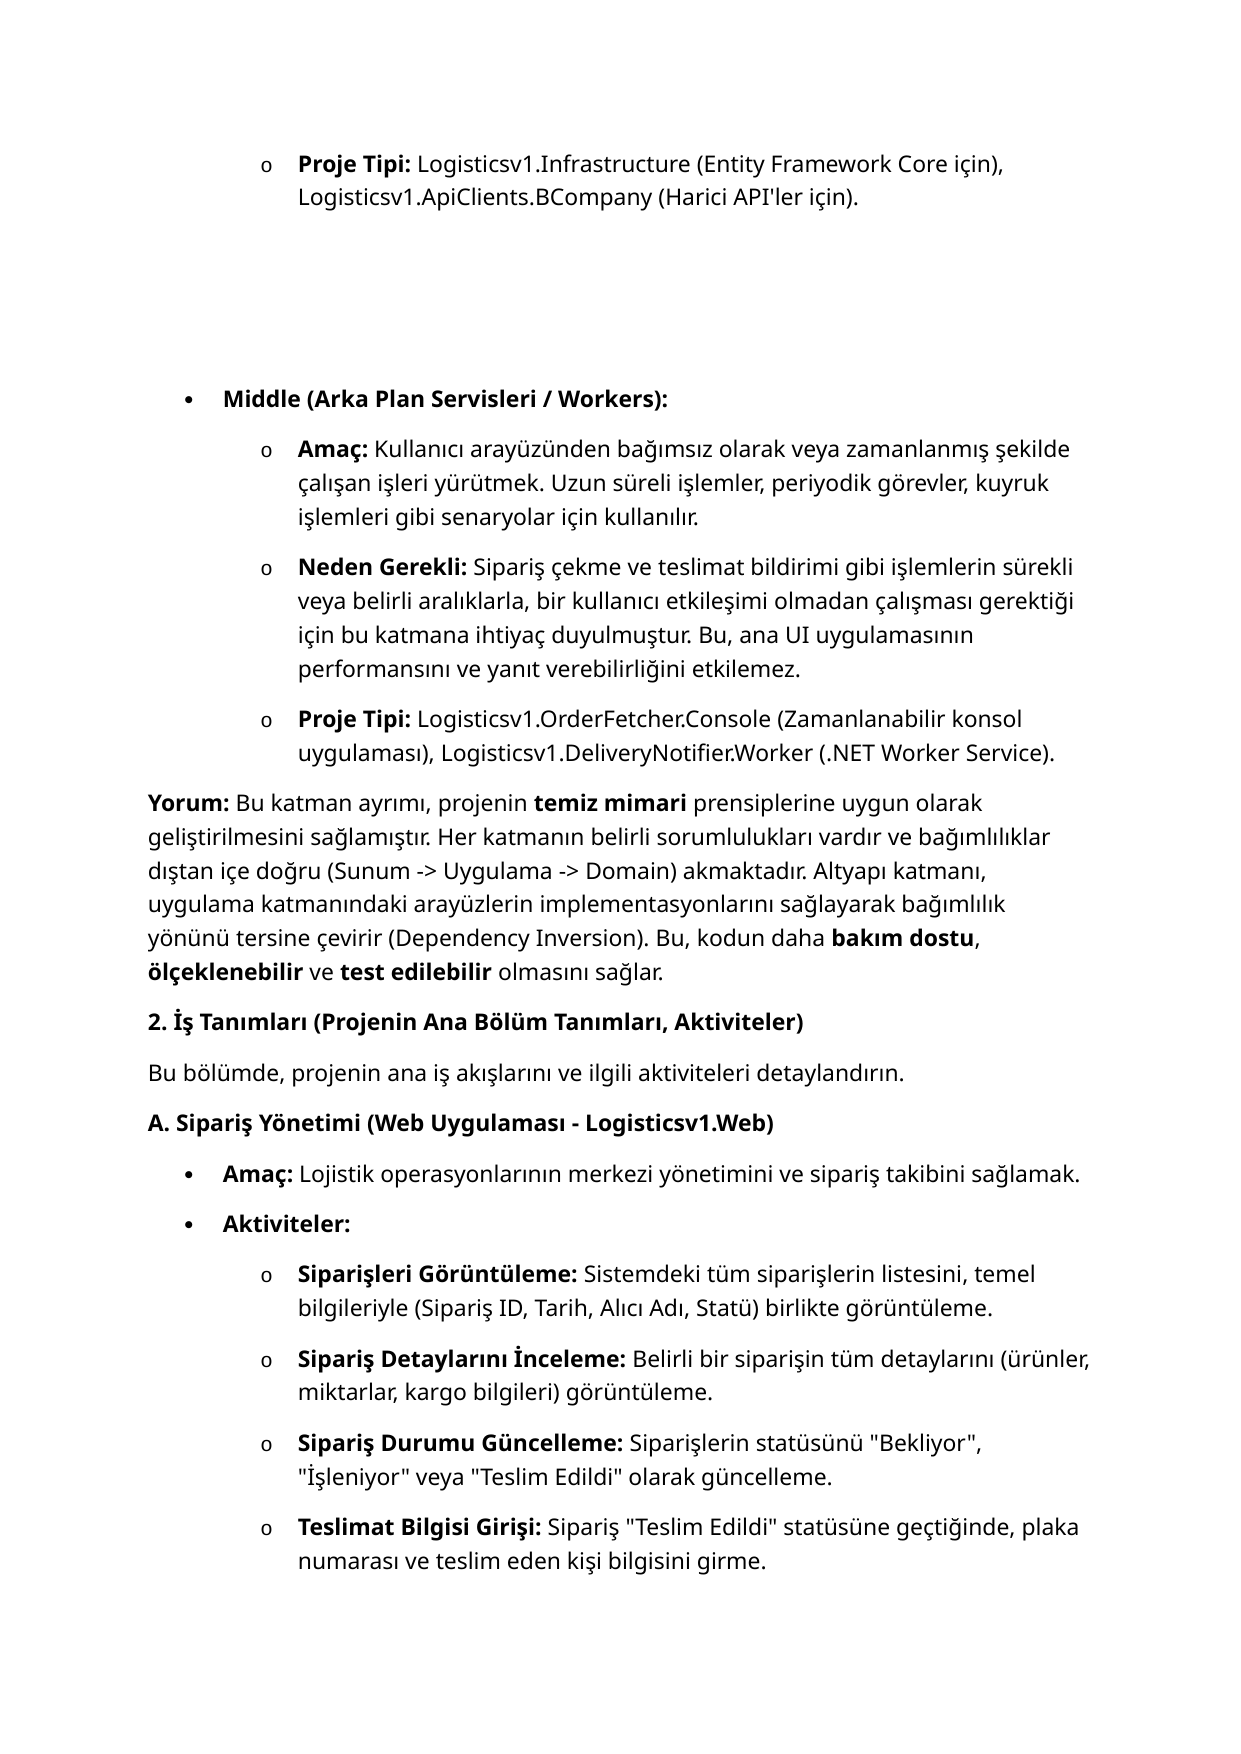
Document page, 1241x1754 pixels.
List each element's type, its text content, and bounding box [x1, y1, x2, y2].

list Siparişleri Görüntüleme: Sistemdeki tüm siparişlerin listesini, temel bilgileriyle (Sipariş ID, Tarih, Alıcı Adı, Statü) birlikte görüntüleme. [260, 1258, 1093, 1323]
list Amaç: Lojistik operasyonlarının merkezi yönetimini ve sipariş takibini sağlamak. [185, 1158, 1093, 1189]
text 2. İş Tanımları (Projenin Ana Bölüm Tanımları, Aktiviteler) [148, 1006, 1093, 1038]
list Sipariş Durumu Güncelleme: Siparişlerin statüsünü "Bekliyor", "İşleniyor" veya "Teslim Edildi" olarak güncelleme. [260, 1427, 1093, 1492]
list Teslimat Bilgisi Girişi: Sipariş "Teslim Edildi" statüsüne geçtiğinde, plaka numarası ve teslim eden kişi bilgisini girme. [260, 1511, 1093, 1576]
list Amaç: Kullanıcı arayüzünden bağımsız olarak veya zamanlanmış şekilde çalışan işleri yürütmek. Uzun süreli işlemler, periyodik görevler, kuyruk işlemleri gibi senaryolar için kullanılır. [260, 433, 1093, 532]
list Sipariş Detaylarını İnceleme: Belirli bir siparişin tüm detaylarını (ürünler, miktarlar, kargo bilgileri) görüntüleme. [260, 1343, 1093, 1408]
list Middle (Arka Plan Servisleri / Workers): [185, 383, 1093, 414]
list Proje Tipi: Logisticsv1.Infrastructure (Entity Framework Core için), Logisticsv1.ApiClients.BCompany (Harici API'ler için). [260, 148, 1093, 213]
list Proje Tipi: Logisticsv1.OrderFetcher.Console (Zamanlanabilir konsol uygulaması), Logisticsv1.DeliveryNotifier.Worker (.NET Worker Service). [260, 703, 1093, 768]
list Neden Gerekli: Sipariş çekme ve teslimat bildirimi gibi işlemlerin sürekli veya belirli aralıklarla, bir kullanıcı etkileşimi olmadan çalışması gerektiği için bu katmana ihtiyaç duyulmuştur. Bu, ana UI uygulamasının performansını ve yanıt verebilirliğini etkilemez. [260, 551, 1093, 684]
list Aktiviteler: [185, 1208, 1093, 1239]
text Bu bölümde, projenin ana iş akışlarını ve ilgili aktiviteleri detaylandırın. [148, 1057, 1093, 1088]
text A. Sipariş Yönetimi (Web Uygulaması - Logisticsv1.Web) [148, 1107, 1093, 1138]
text Yorum: Bu katman ayrımı, projenin temiz mimari prensiplerine uygun olarak geliştirilmesini sağlamıştır. Her katmanın belirli sorumlulukları vardır ve bağımlılıklar dıştan içe doğru (Sunum -> Uygulama -> Domain) akmaktadır. Altyapı katmanı, uygulama katmanındaki arayüzlerin implementasyonlarını sağlayarak bağımlılık yönünü tersine çevirir (Dependency Inversion). Bu, kodun daha bakım dostu, ölçeklenebilir ve test edilebilir olmasını sağlar. [148, 787, 1093, 987]
